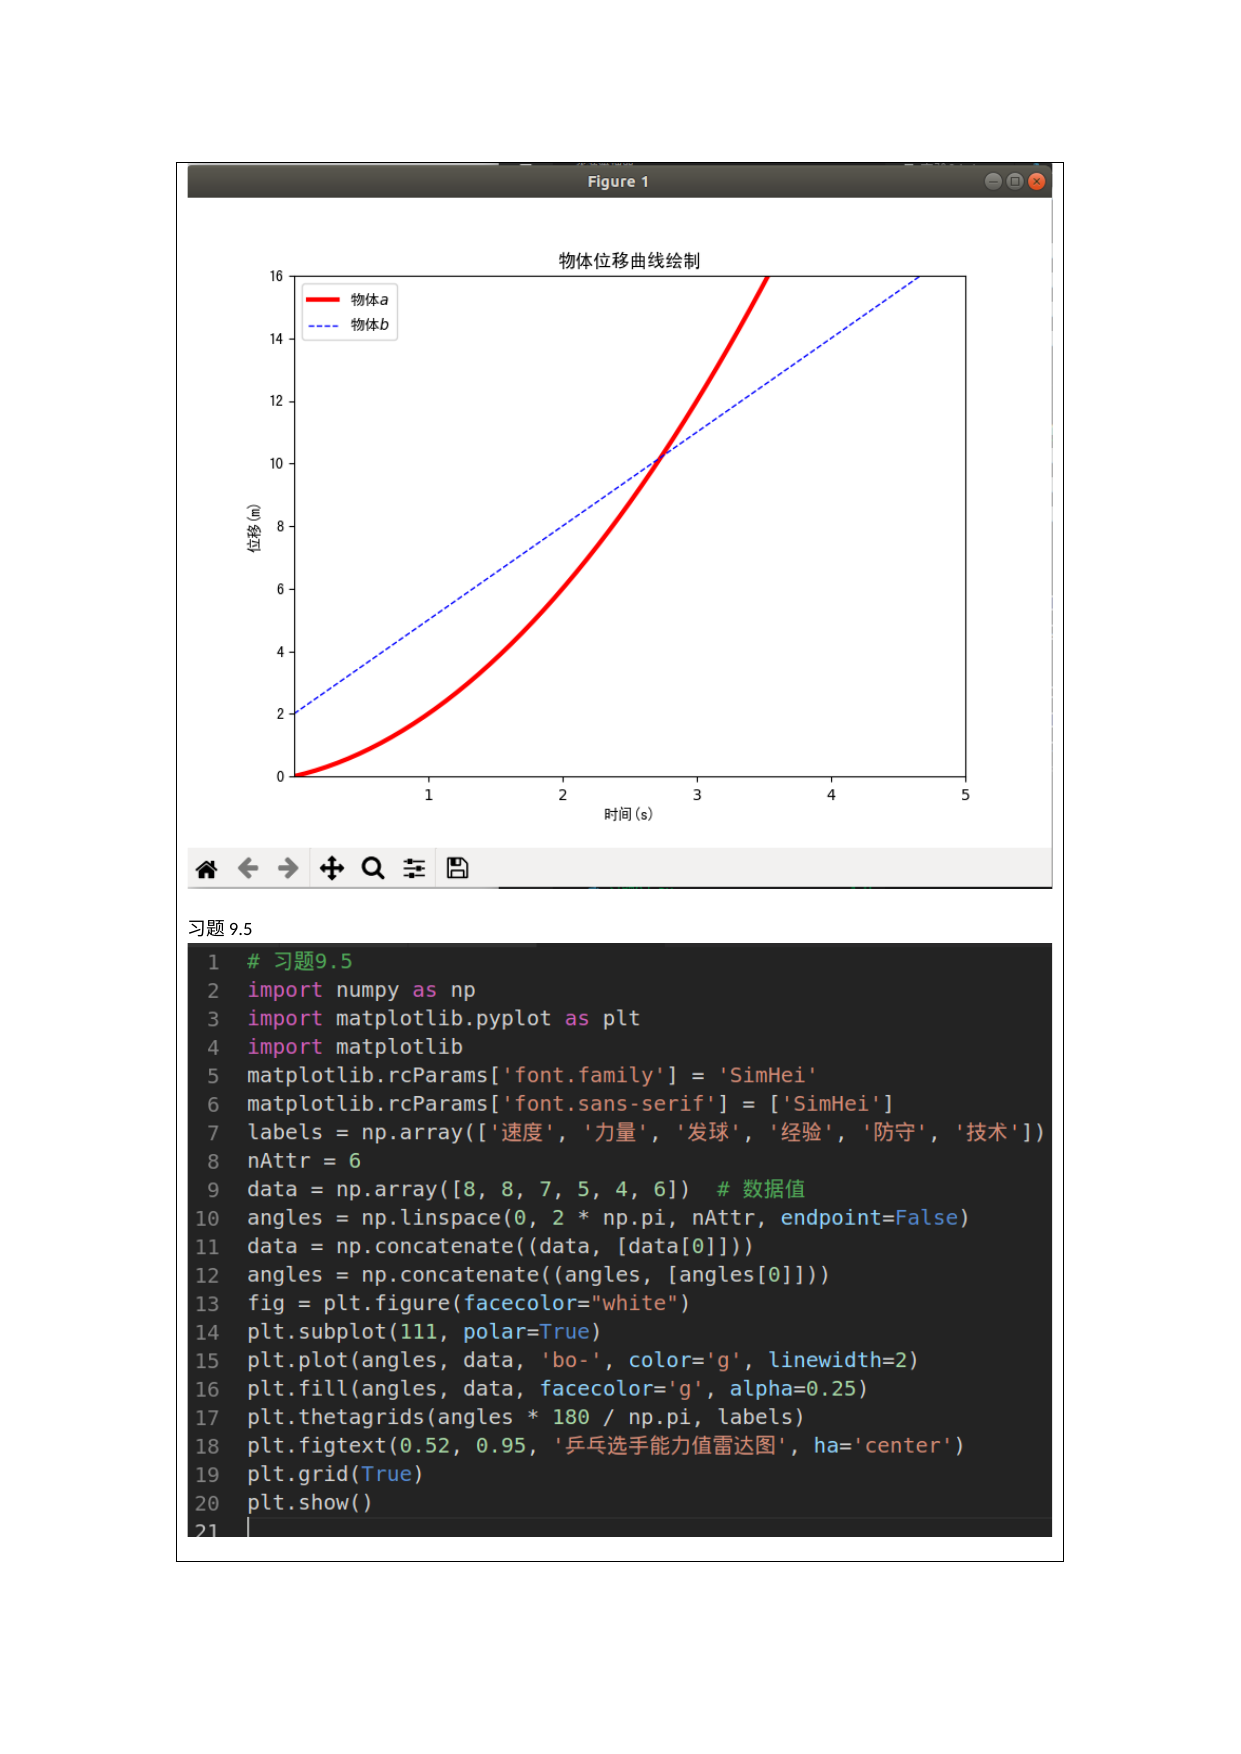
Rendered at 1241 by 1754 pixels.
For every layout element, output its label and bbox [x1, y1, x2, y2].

picture [187, 163, 1053, 889]
picture [187, 943, 1053, 1537]
table_cell [177, 163, 1063, 1561]
